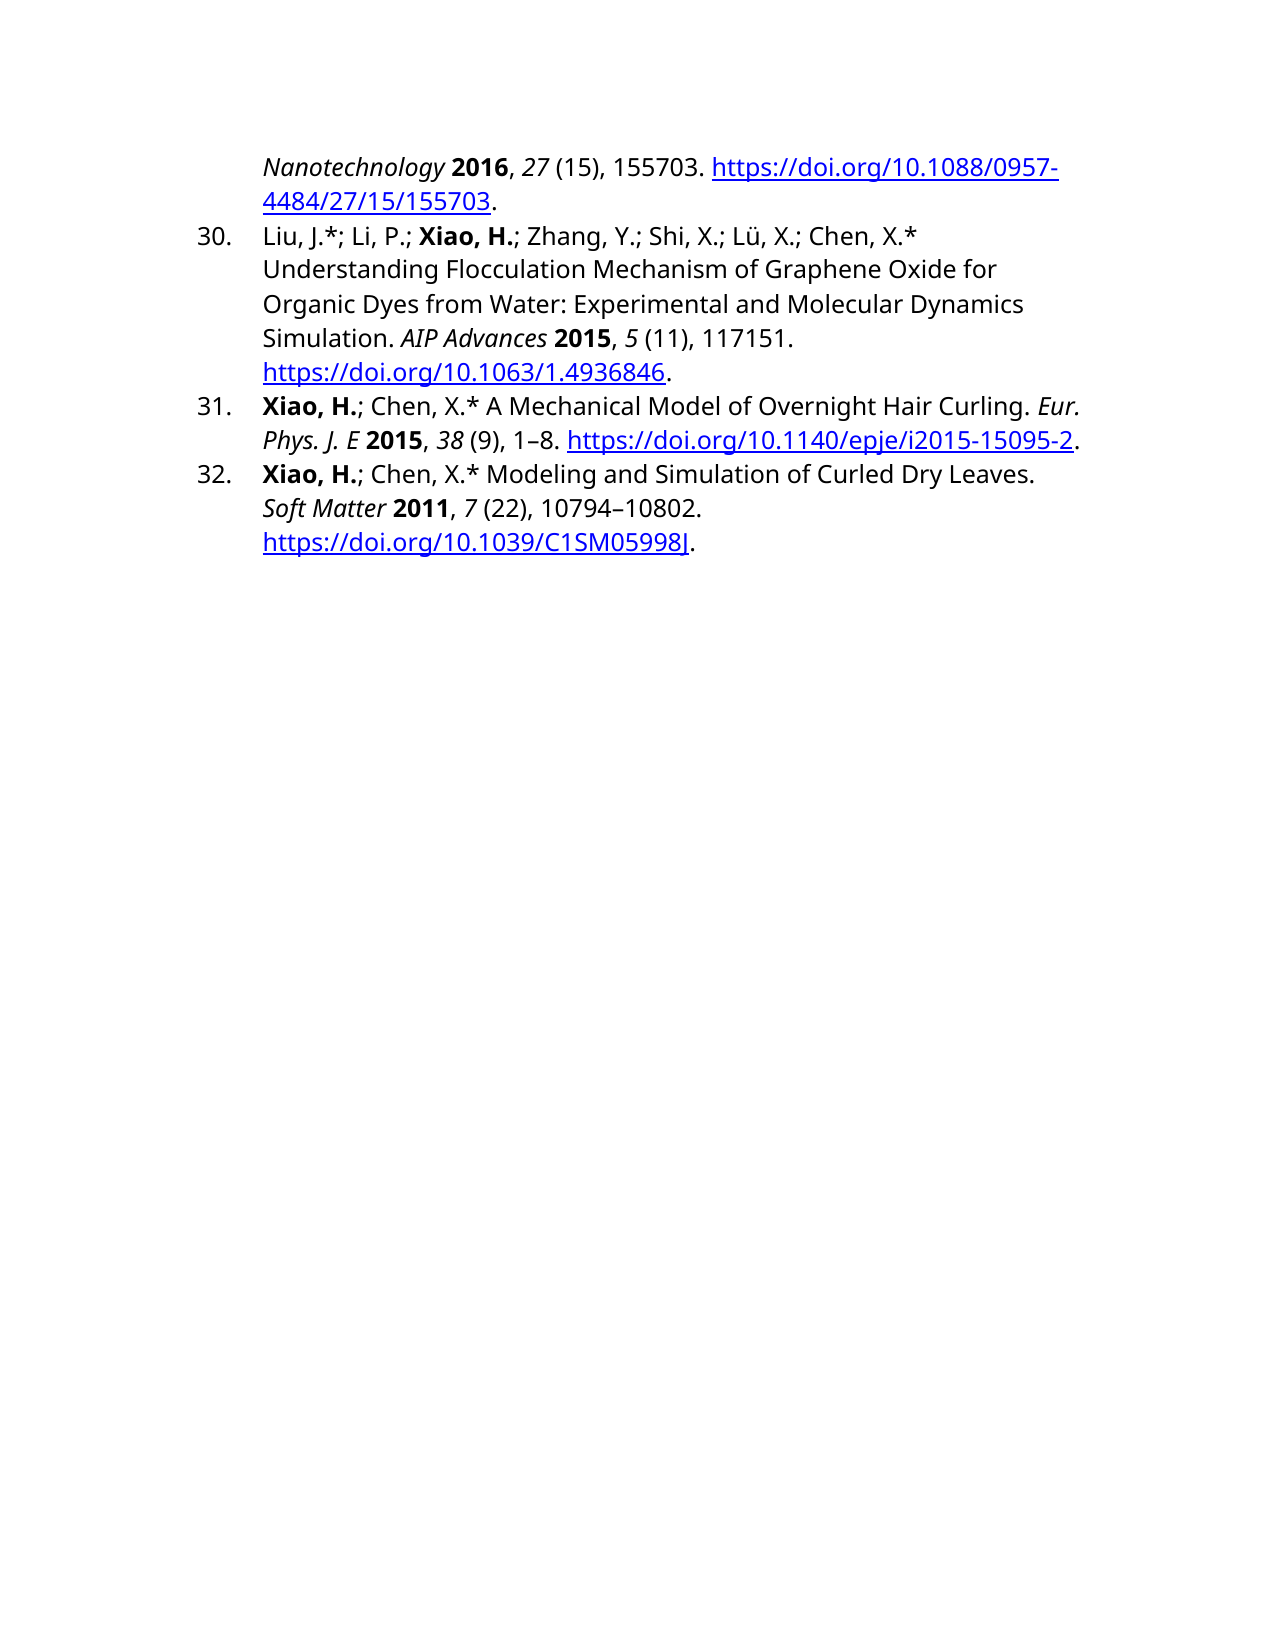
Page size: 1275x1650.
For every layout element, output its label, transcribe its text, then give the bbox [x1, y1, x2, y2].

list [197, 150, 1087, 218]
list Xiao, H.; Chen, X.* Modeling and Simulation of Curled Dry Leaves. Soft Matter 2011, 7 (22), 10794–10802. https://doi.org/10.1039/C1SM05998J. [197, 457, 1087, 559]
list Xiao, H.; Chen, X.* A Mechanical Model of Overnight Hair Curling. Eur. Phys. J. E 2015, 38 (9), 1–8. https://doi.org/10.1140/epje/i2015-15095-2. [197, 388, 1087, 457]
list Liu, J.*; Li, P.; Xiao, H.; Zhang, Y.; Shi, X.; Lü, X.; Chen, X.* Understanding Flocculation Mechanism of Graphene Oxide for Organic Dyes from Water: Experimental and Molecular Dynamics Simulation. AIP Advances 2015, 5 (11), 117151. https://doi.org/10.1063/1.4936846. [197, 218, 1087, 388]
